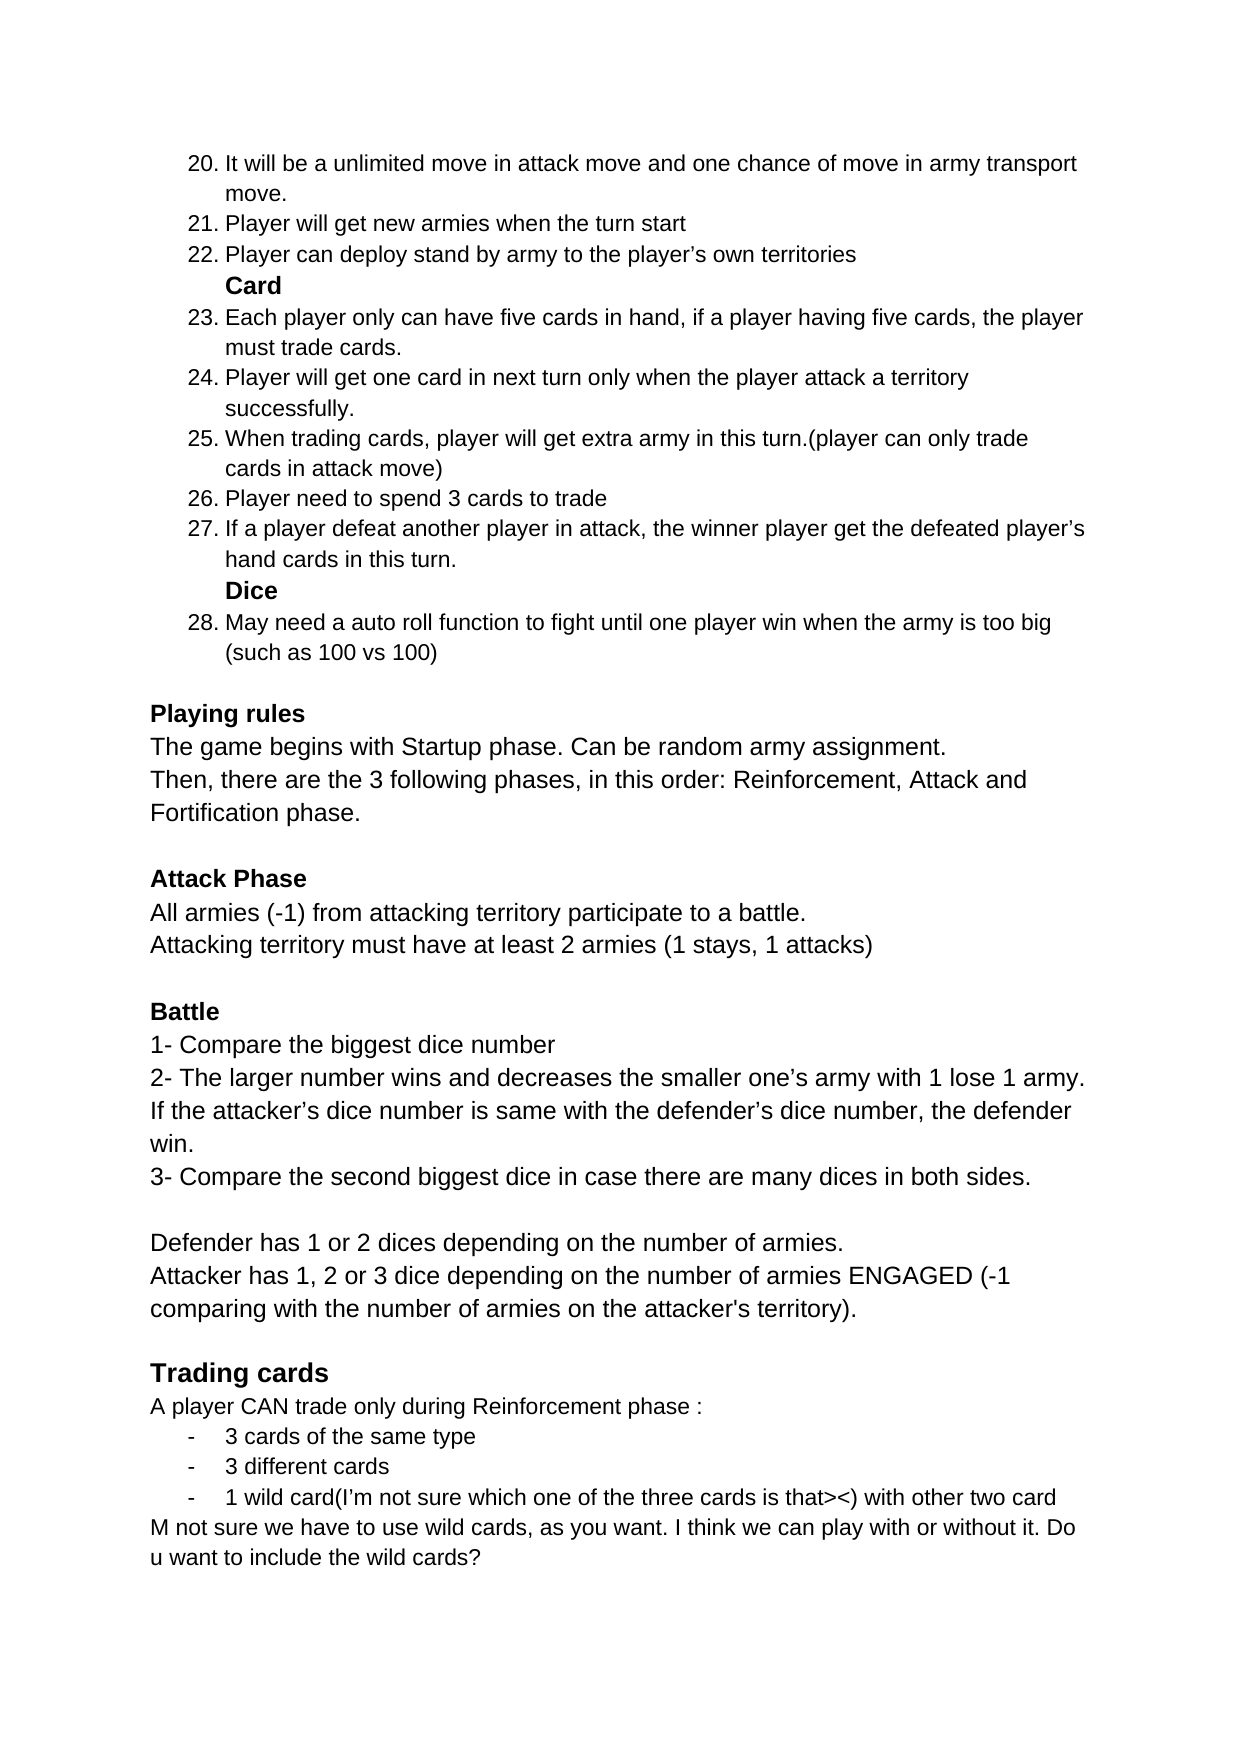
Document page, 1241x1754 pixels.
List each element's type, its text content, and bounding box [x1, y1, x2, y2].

list Player can deploy stand by army to the player’s own territories [187, 241, 1090, 267]
text Battle [150, 997, 1090, 1025]
list If a player defeat another player in attack, the winner player get the defeated player’s hand cards in this turn. [187, 515, 1090, 572]
list 3 different cards [187, 1453, 1090, 1480]
text Dice [225, 576, 1090, 604]
text 1- Compare the biggest dice number [150, 1029, 1090, 1058]
text Attacker has 1, 2 or 3 dice depending on the number of armies ENGAGED (-1 comparing with the number of armies on the attacker's territory). [150, 1261, 1090, 1322]
text M not sure we have to use wild cards, as you want. I think we can play with or without it. Do u want to include the wild cards? [150, 1514, 1090, 1570]
text A player CAN trade only during Reinforcement phase : [150, 1393, 1090, 1419]
text Attack Phase [150, 864, 1090, 893]
text All armies (-1) from attacking territory participate to a battle. [150, 897, 1090, 926]
text 2- The larger number wins and decreases the smaller one’s army with 1 lose 1 army. If the attacker’s dice number is same with the defender’s dice number, the defender win. [150, 1063, 1090, 1157]
text Trading cards [150, 1357, 1090, 1388]
list Player will get one card in next turn only when the player attack a territory successfully. [187, 364, 1090, 421]
text Defender has 1 or 2 dices depending on the number of armies. [150, 1228, 1090, 1256]
list Each player only can have five cards in hand, if a player having five cards, the player must trade cards. [187, 304, 1090, 360]
text The game begins with Startup phase. Can be random army assignment. [150, 732, 1090, 761]
list It will be a unlimited move in attack move and one chance of move in army transport move. [187, 150, 1090, 207]
list 1 wild card(I’m not sure which one of the three cards is that><) with other two card [187, 1483, 1090, 1510]
text Attacking territory must have at least 2 armies (1 stays, 1 attacks) [150, 931, 1090, 959]
text Card [225, 271, 1090, 299]
text Playing rules [150, 699, 1090, 728]
text 3- Compare the second biggest dice in case there are many dices in both sides. [150, 1162, 1090, 1190]
list Player will get new armies when the turn start [187, 210, 1090, 237]
list Player need to spend 3 cards to trade [187, 485, 1090, 511]
list May need a auto roll function to fight until one player win when the army is too big (such as 100 vs 100) [187, 609, 1090, 665]
list When trading cards, player will get extra army in this turn.(player can only trade cards in attack move) [187, 425, 1090, 481]
text Then, there are the 3 following phases, in this order: Reinforcement, Attack and Fortification phase. [150, 765, 1090, 827]
list 3 cards of the same type [187, 1423, 1090, 1449]
